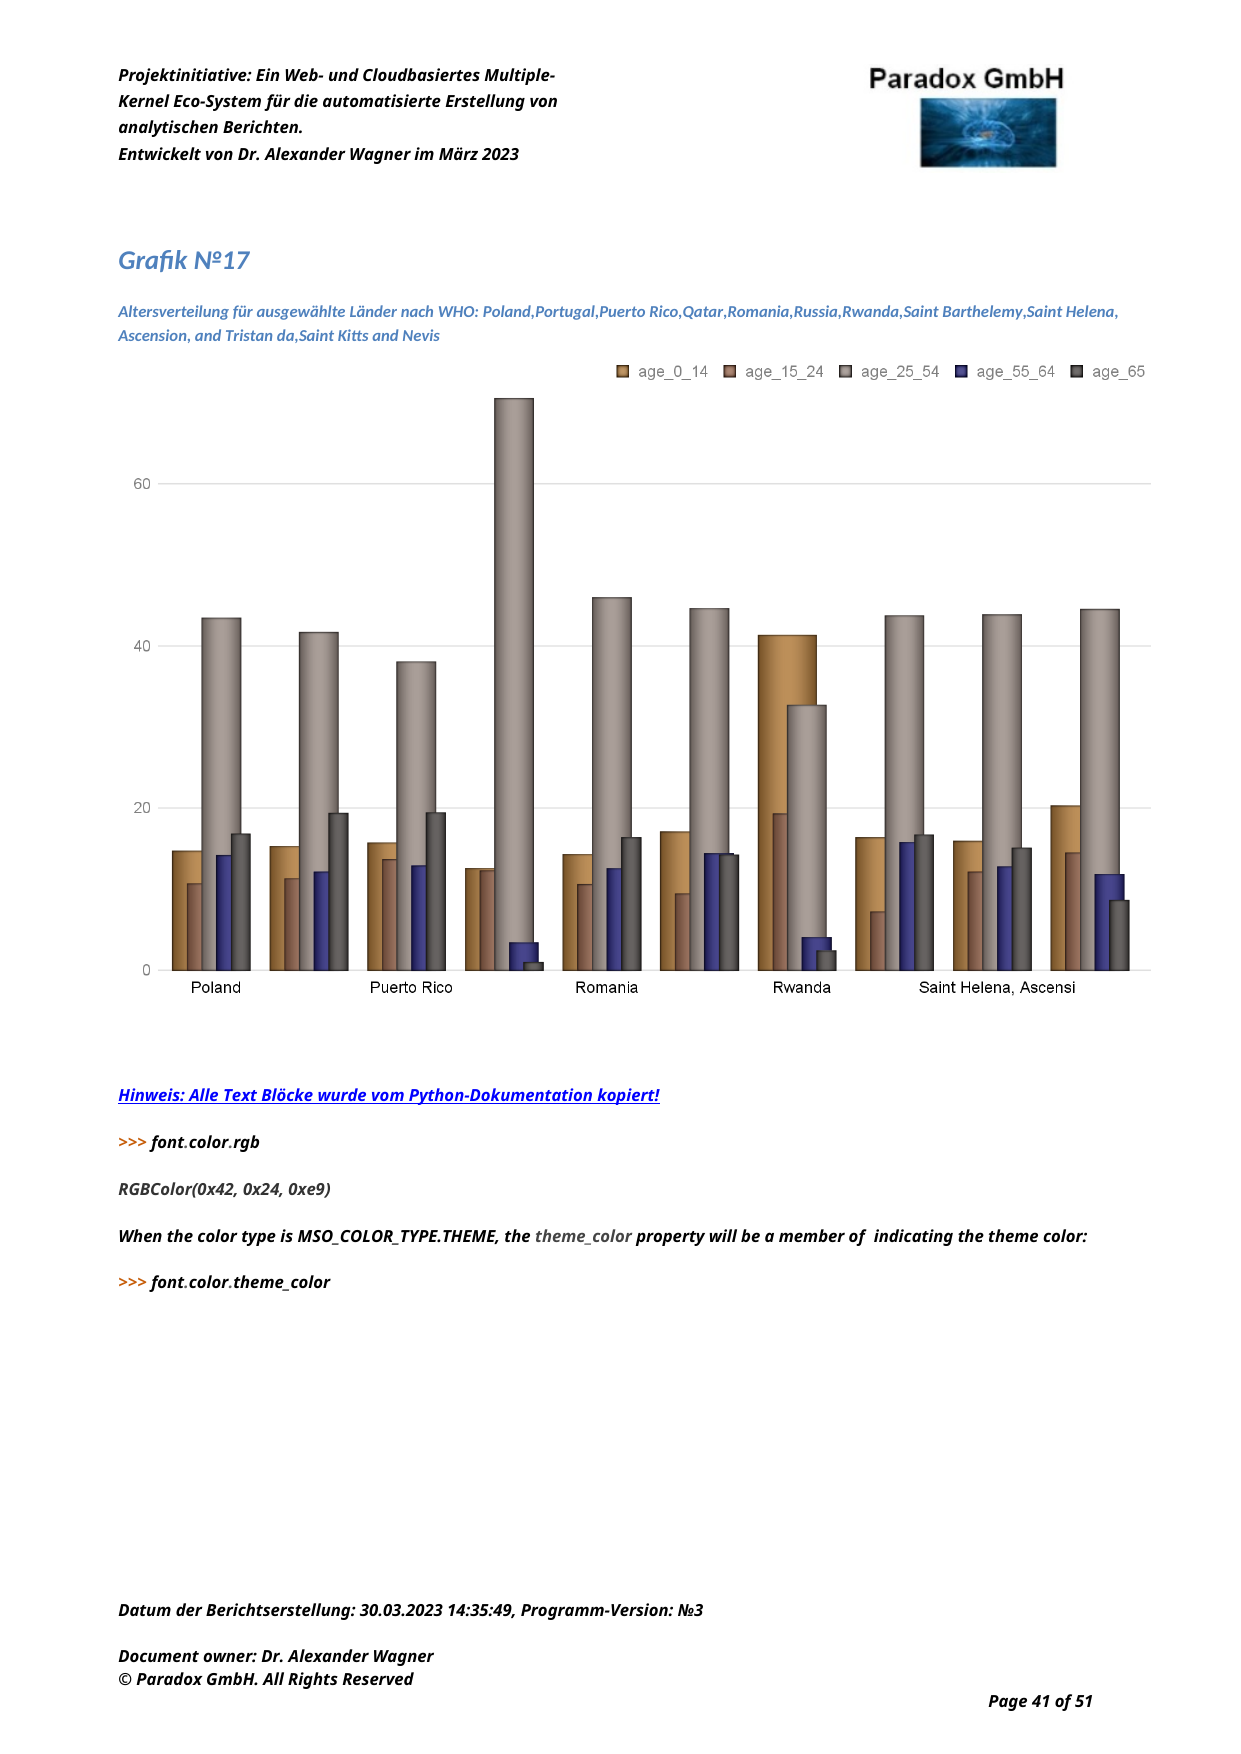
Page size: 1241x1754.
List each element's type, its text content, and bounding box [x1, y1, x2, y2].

text When the color type is MSO_COLOR_TYPE.THEME, the theme_color property will be a member of indicating the theme color: [118, 1224, 1122, 1247]
text RGBColor(0x42, 0x24, 0xe9) [118, 1177, 1122, 1200]
subtitle Grafik №17 [118, 243, 1122, 276]
picture [118, 348, 1182, 1013]
text >>> font.color.theme_color [118, 1271, 1122, 1294]
text Hinweis: Alle Text Blöcke wurde vom Python-Dokumentation kopiert! [118, 1084, 1122, 1106]
subtitle Altersverteilung für ausgewählte Länder nach WHO: Poland,Portugal,Puerto Rico,Qatar,Romania,Russia,Rwanda,Saint Barthelemy,Saint Helena, Ascension, and Tristan da,Saint Kitts and Nevis [118, 302, 1122, 345]
picture [863, 64, 1100, 173]
text >>> font.color.rgb [118, 1131, 1122, 1153]
